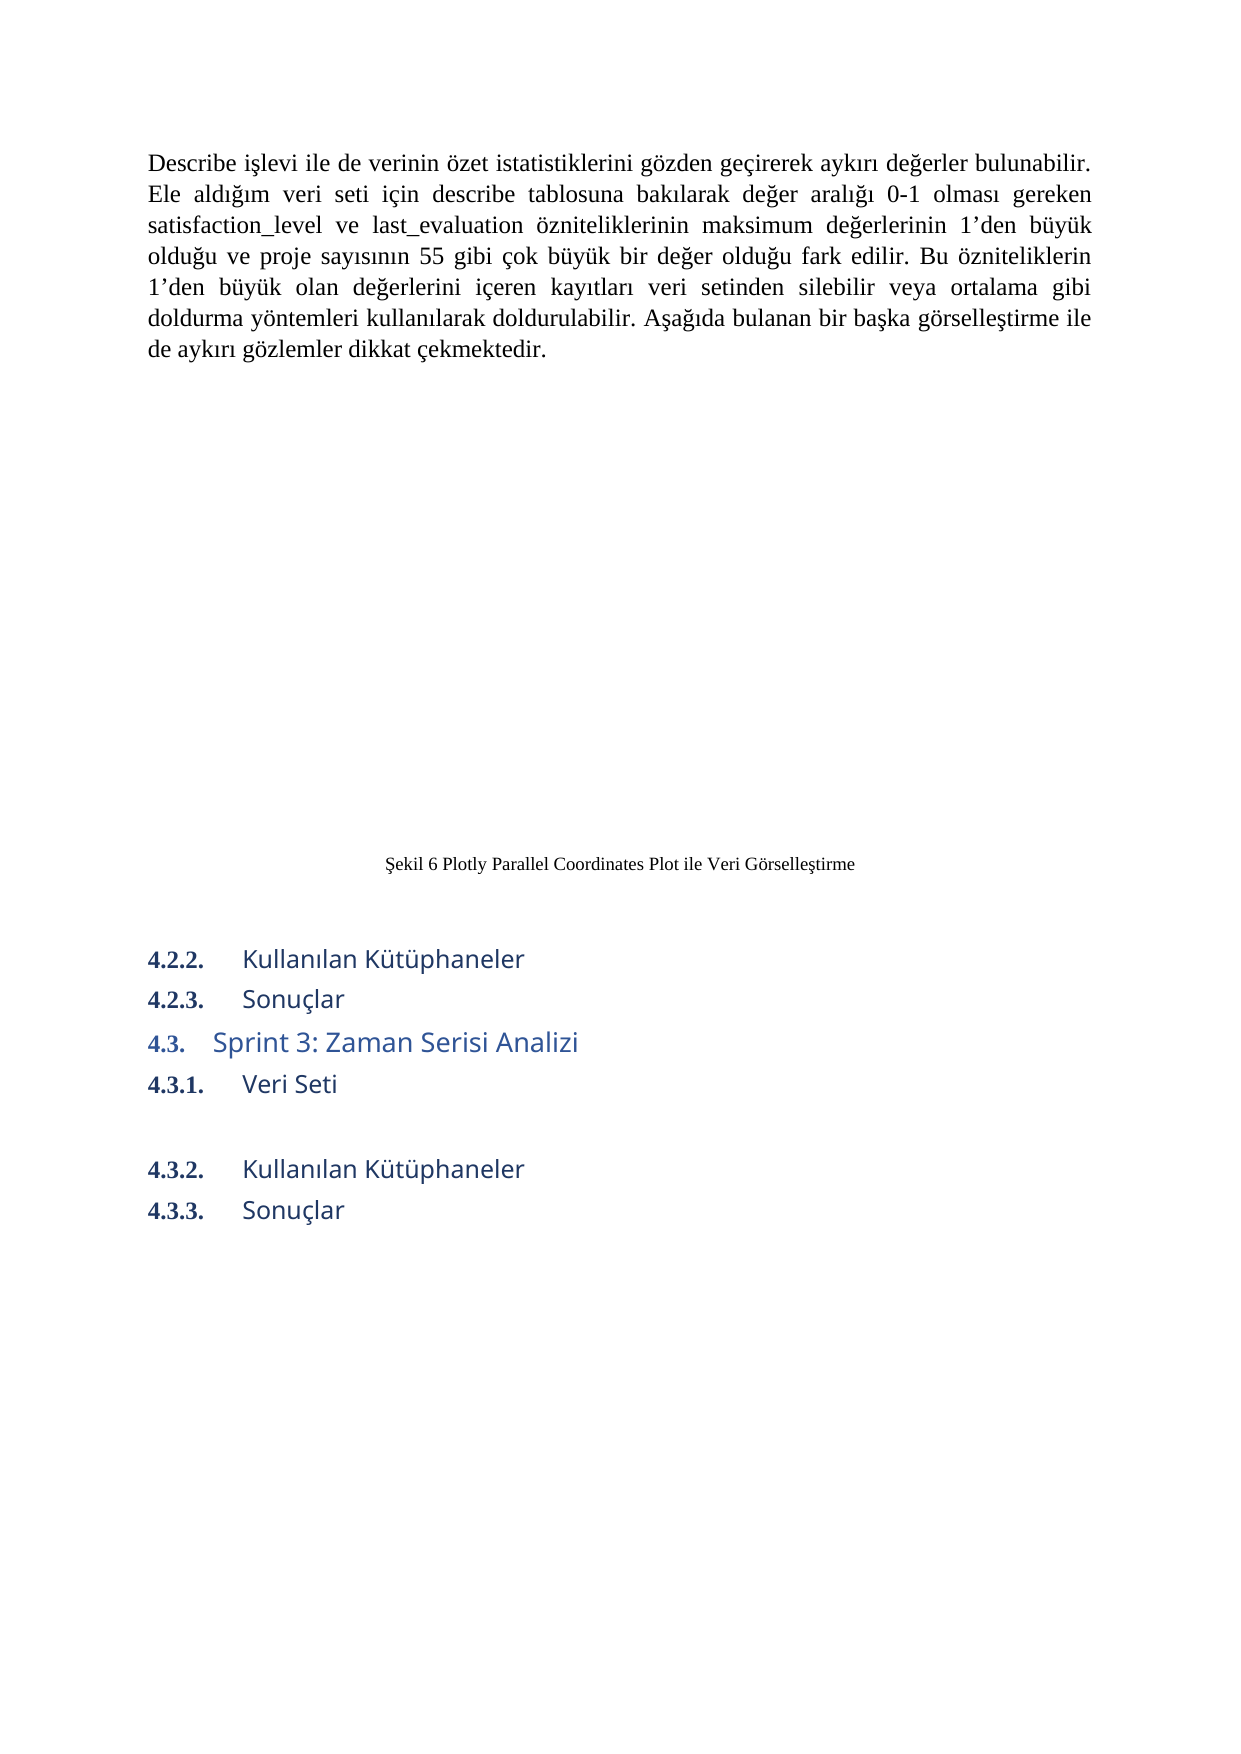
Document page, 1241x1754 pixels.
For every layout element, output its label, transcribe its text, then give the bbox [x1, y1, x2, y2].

text Describe işlevi ile de verinin özet istatistiklerini gözden geçirerek aykırı değerler bulunabilir. Ele aldığım veri seti için describe tablosuna bakılarak değer aralığı 0-1 olması gereken satisfaction_level ve last_evaluation özniteliklerinin maksimum değerlerinin 1’den büyük olduğu ve proje sayısının 55 gibi çok büyük bir değer olduğu fark edilir. Bu özniteliklerin 1’den büyük olan değerlerini içeren kayıtları veri setinden silebilir veya ortalama gibi doldurma yöntemleri kullanılarak doldurulabilir. Aşağıda bulanan bir başka görselleştirme ile de aykırı gözlemler dikkat çekmektedir. [148, 148, 1093, 363]
subtitle Kullanılan Kütüphaneler [148, 941, 1093, 975]
subtitle Veri Seti [148, 1067, 1093, 1101]
subtitle Kullanılan Kütüphaneler [148, 1152, 1093, 1186]
subtitle Sonuçlar [148, 1192, 1093, 1227]
subtitle Sprint 3: Zaman Serisi Analizi [148, 1023, 1093, 1060]
subtitle Sonuçlar [148, 982, 1093, 1016]
